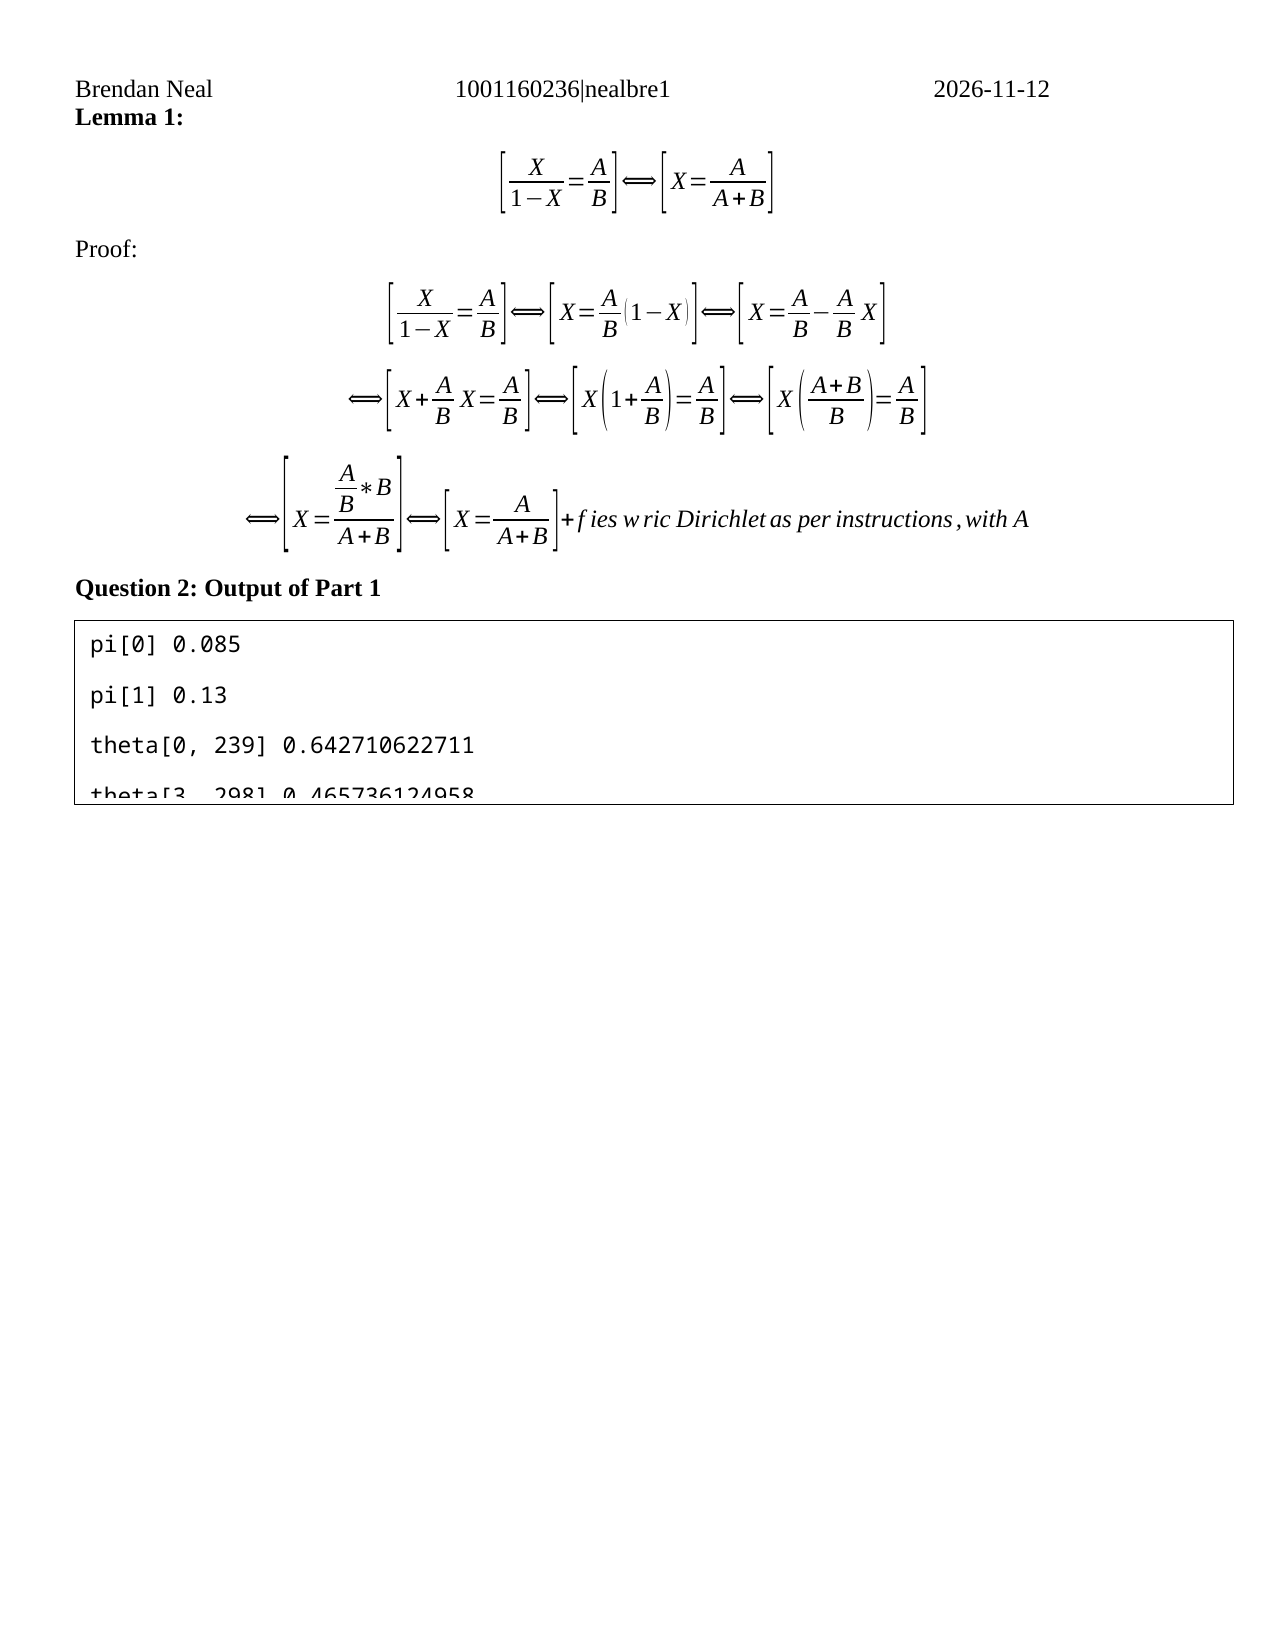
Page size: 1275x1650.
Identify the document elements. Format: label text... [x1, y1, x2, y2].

text Question 2: Output of Part 1 [75, 573, 1200, 602]
text Lemma 1: [75, 102, 1200, 131]
text Proof: [75, 234, 1200, 262]
